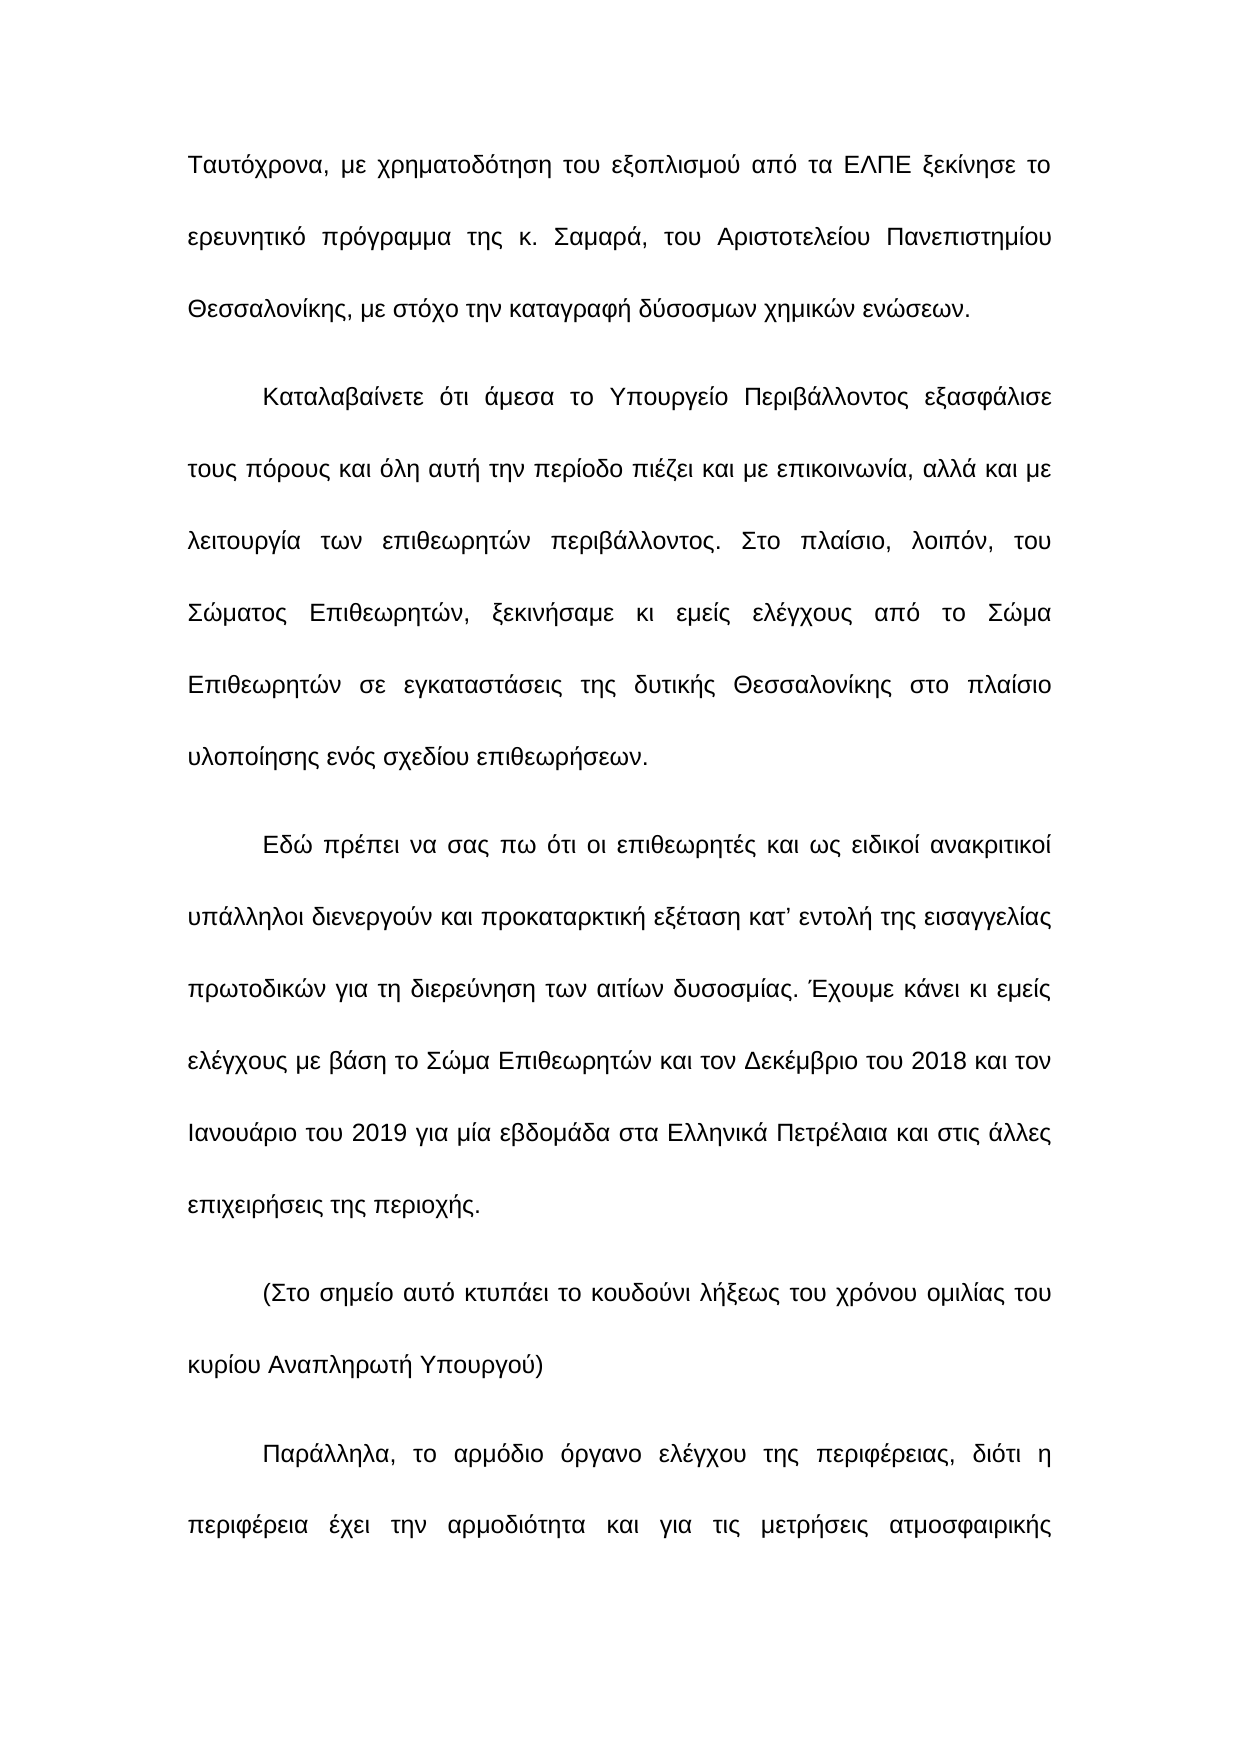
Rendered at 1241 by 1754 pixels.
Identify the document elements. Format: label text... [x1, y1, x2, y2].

text (Στο σημείο αυτό κτυπάει το κουδούνι λήξεως του χρόνου ομιλίας του κυρίου Αναπληρωτή Υπουργού) [187, 1278, 1053, 1379]
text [187, 1438, 1053, 1539]
text Καταλαβαίνετε ότι άμεσα το Υπουργείο Περιβάλλοντος εξασφάλισε τους πόρους και όλη αυτή την περίοδο πιέζει και με επικοινωνία, αλλά και με λειτουργία των επιθεωρητών περιβάλλοντος. Στο πλαίσιο, λοιπόν, του Σώματος Επιθεωρητών, ξεκινήσαμε κι εμείς ελέγχους από το Σώμα Επιθεωρητών σε εγκαταστάσεις της δυτικής Θεσσαλονίκης στο πλαίσιο υλοποίησης ενός σχεδίου επιθεωρήσεων. [187, 382, 1053, 770]
text Εδώ πρέπει να σας πω ότι οι επιθεωρητές και ως ειδικοί ανακριτικοί υπάλληλοι διενεργούν και προκαταρκτική εξέταση κατ’ εντολή της εισαγγελίας πρωτοδικών για τη διερεύνηση των αιτίων δυσοσμίας. Έχουμε κάνει κι εμείς ελέγχους με βάση το Σώμα Επιθεωρητών και τον Δεκέμβριο του 2018 και τον Ιανουάριο του 2019 για μία εβδομάδα στα Ελληνικά Πετρέλαια και στις άλλες επιχειρήσεις της περιοχής. [187, 830, 1053, 1218]
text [187, 150, 1053, 322]
